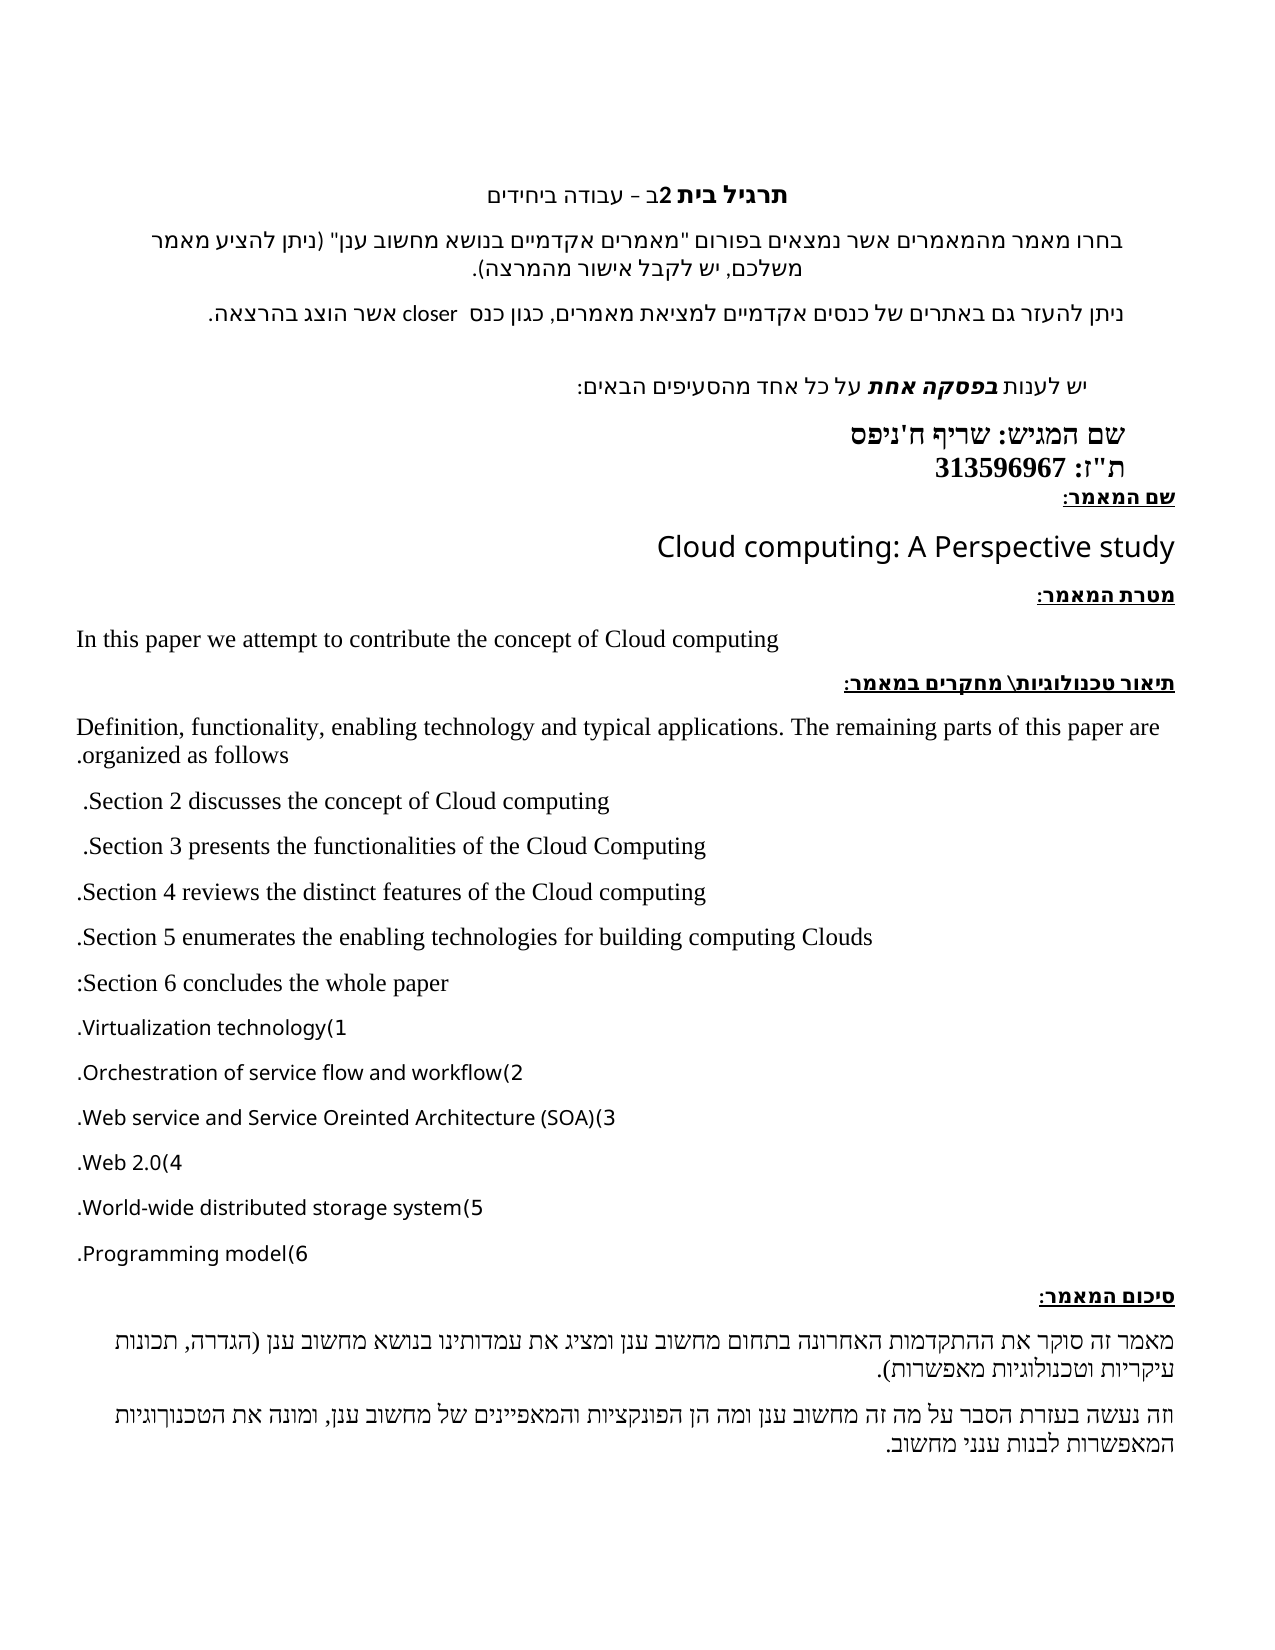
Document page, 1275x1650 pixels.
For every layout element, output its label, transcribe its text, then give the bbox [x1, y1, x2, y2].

text תרגיל בית 2ב – עבודה ביחידים [150, 179, 1125, 209]
text In this paper we attempt to contribute the concept of Cloud computing [76, 624, 1175, 653]
text סיכום המאמר: [76, 1284, 1175, 1309]
text Section 6 concludes the whole paper: [76, 968, 1175, 996]
text 4)Web 2.0. [76, 1148, 1175, 1177]
text שם המגיש: שריף ח'ניפס [150, 417, 1125, 450]
text מטרת המאמר: [76, 582, 1175, 608]
text Section 4 reviews the distinct features of the Cloud computing. [76, 877, 1175, 906]
text יש לענות בפסקה אחת על כל אחד מהסעיפים הבאים: [150, 372, 1087, 400]
text 6)Programming model. [76, 1239, 1175, 1267]
text מאמר זה סוקר את ההתקדמות האחרונה בתחום מחשוב ענן ומציג את עמדותינו בנושא מחשוב ענן (הגדרה, תכונות עיקריות וטכנולוגיות מאפשרות). [76, 1326, 1175, 1383]
text 3)Web service and Service Oreinted Architecture (SOA). [76, 1103, 1175, 1132]
text 5)World-wide distributed storage system. [76, 1193, 1175, 1222]
text Section 3 presents the functionalities of the Cloud Computing. [76, 831, 1175, 860]
text 1)Virtualization technology. [76, 1013, 1175, 1042]
text ניתן להעזר גם באתרים של כנסים אקדמיים למציאת מאמרים, כגון כנס closer אשר הוצג בהרצאה. [150, 299, 1125, 327]
text Section 2 discusses the concept of Cloud computing. [76, 786, 1175, 815]
text וזה נעשה בעזרת הסבר על מה זה מחשוב ענן ומה הן הפונקציות והמאפיינים של מחשוב ענן, ומונה את הטכנוךוגיות המאפשרות לבנות ענני מחשוב. [76, 1400, 1175, 1457]
text ת"ז: 313596967 [150, 450, 1125, 484]
text תיאור טכנולוגיות\ מחקרים במאמר: [76, 670, 1175, 695]
text בחרו מאמר מהמאמרים אשר נמצאים בפורום "מאמרים אקדמיים בנושא מחשוב ענן" (ניתן להציע מאמר משלכם, יש לקבל אישור מהמרצה). [150, 226, 1125, 282]
text Cloud computing: A Perspective study [76, 526, 1175, 566]
text 2)Orchestration of service flow and workflow. [76, 1058, 1175, 1087]
text Section 5 enumerates the enabling technologies for building computing Clouds. [76, 922, 1175, 951]
text Definition, functionality, enabling technology and typical applications. The remaining parts of this paper are organized as follows. [76, 712, 1175, 769]
text שם המאמר: [76, 484, 1175, 509]
